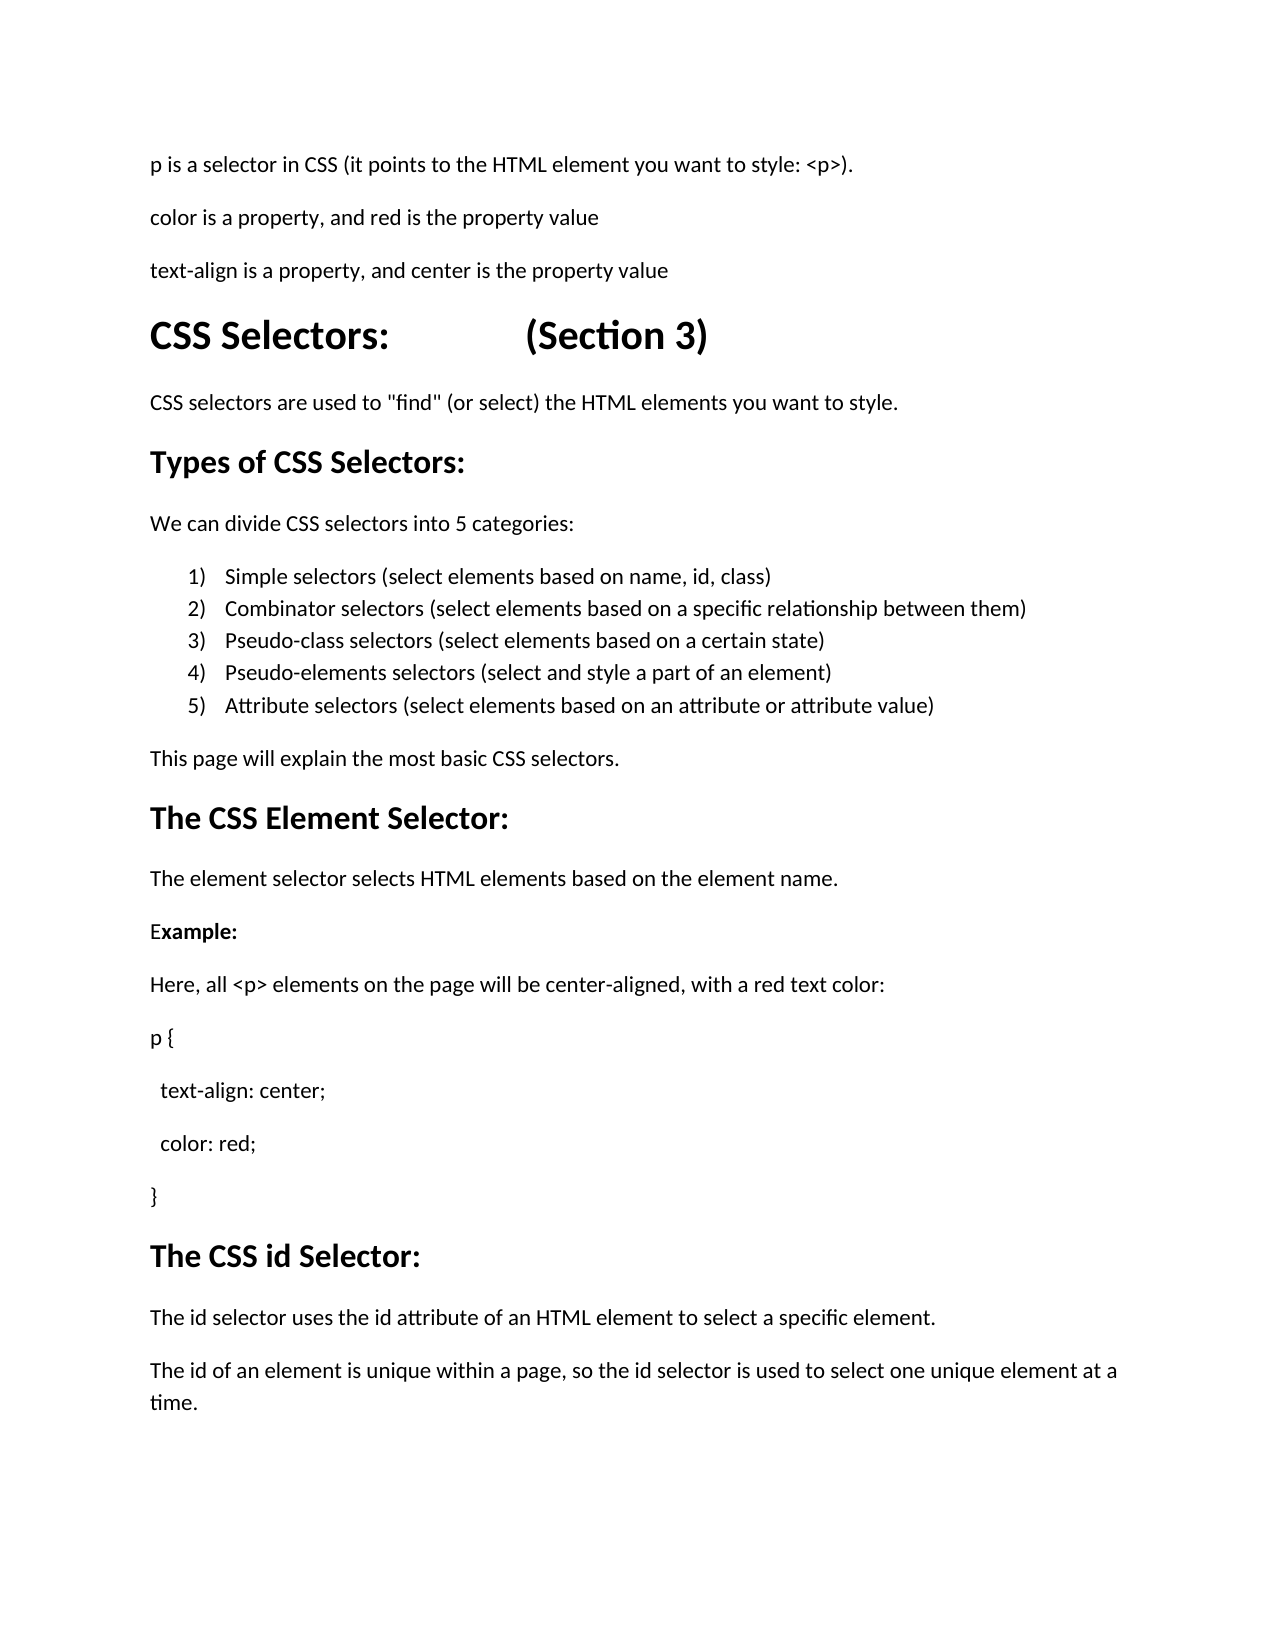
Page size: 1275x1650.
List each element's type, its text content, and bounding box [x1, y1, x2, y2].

text text-align: center; [150, 1076, 1125, 1104]
list Pseudo-elements selectors (select and style a part of an element) [187, 658, 1125, 687]
text The id selector uses the id attribute of an HTML element to select a specific element. [150, 1303, 1125, 1331]
text The id of an element is unique within a page, so the id selector is used to select one unique element at a time. [150, 1356, 1125, 1416]
text Here, all <p> elements on the page will be center-aligned, with a red text color: [150, 970, 1125, 998]
text p is a selector in CSS (it points to the HTML element you want to style: <p>). [150, 150, 1125, 178]
list Attribute selectors (select elements based on an attribute or attribute value) [187, 691, 1125, 719]
text CSS selectors are used to "find" (or select) the HTML elements you want to style. [150, 388, 1125, 416]
text We can divide CSS selectors into 5 categories: [150, 509, 1125, 537]
text The CSS Element Selector: [150, 797, 1125, 837]
text The element selector selects HTML elements based on the element name. [150, 864, 1125, 892]
text color is a property, and red is the property value [150, 203, 1125, 231]
text text-align is a property, and center is the property value [150, 256, 1125, 284]
list Pseudo-class selectors (select elements based on a certain state) [187, 626, 1125, 654]
text color: red; [150, 1129, 1125, 1157]
list Simple selectors (select elements based on name, id, class) [187, 562, 1125, 590]
text CSS Selectors: (Section 3) [150, 309, 1125, 360]
text Example: [150, 917, 1125, 945]
text Types of CSS Selectors: [150, 441, 1125, 482]
text The CSS id Selector: [150, 1236, 1125, 1276]
list Combinator selectors (select elements based on a specific relationship between them) [187, 594, 1125, 622]
text This page will explain the most basic CSS selectors. [150, 744, 1125, 772]
text } [150, 1182, 1125, 1211]
text p { [150, 1023, 1125, 1051]
